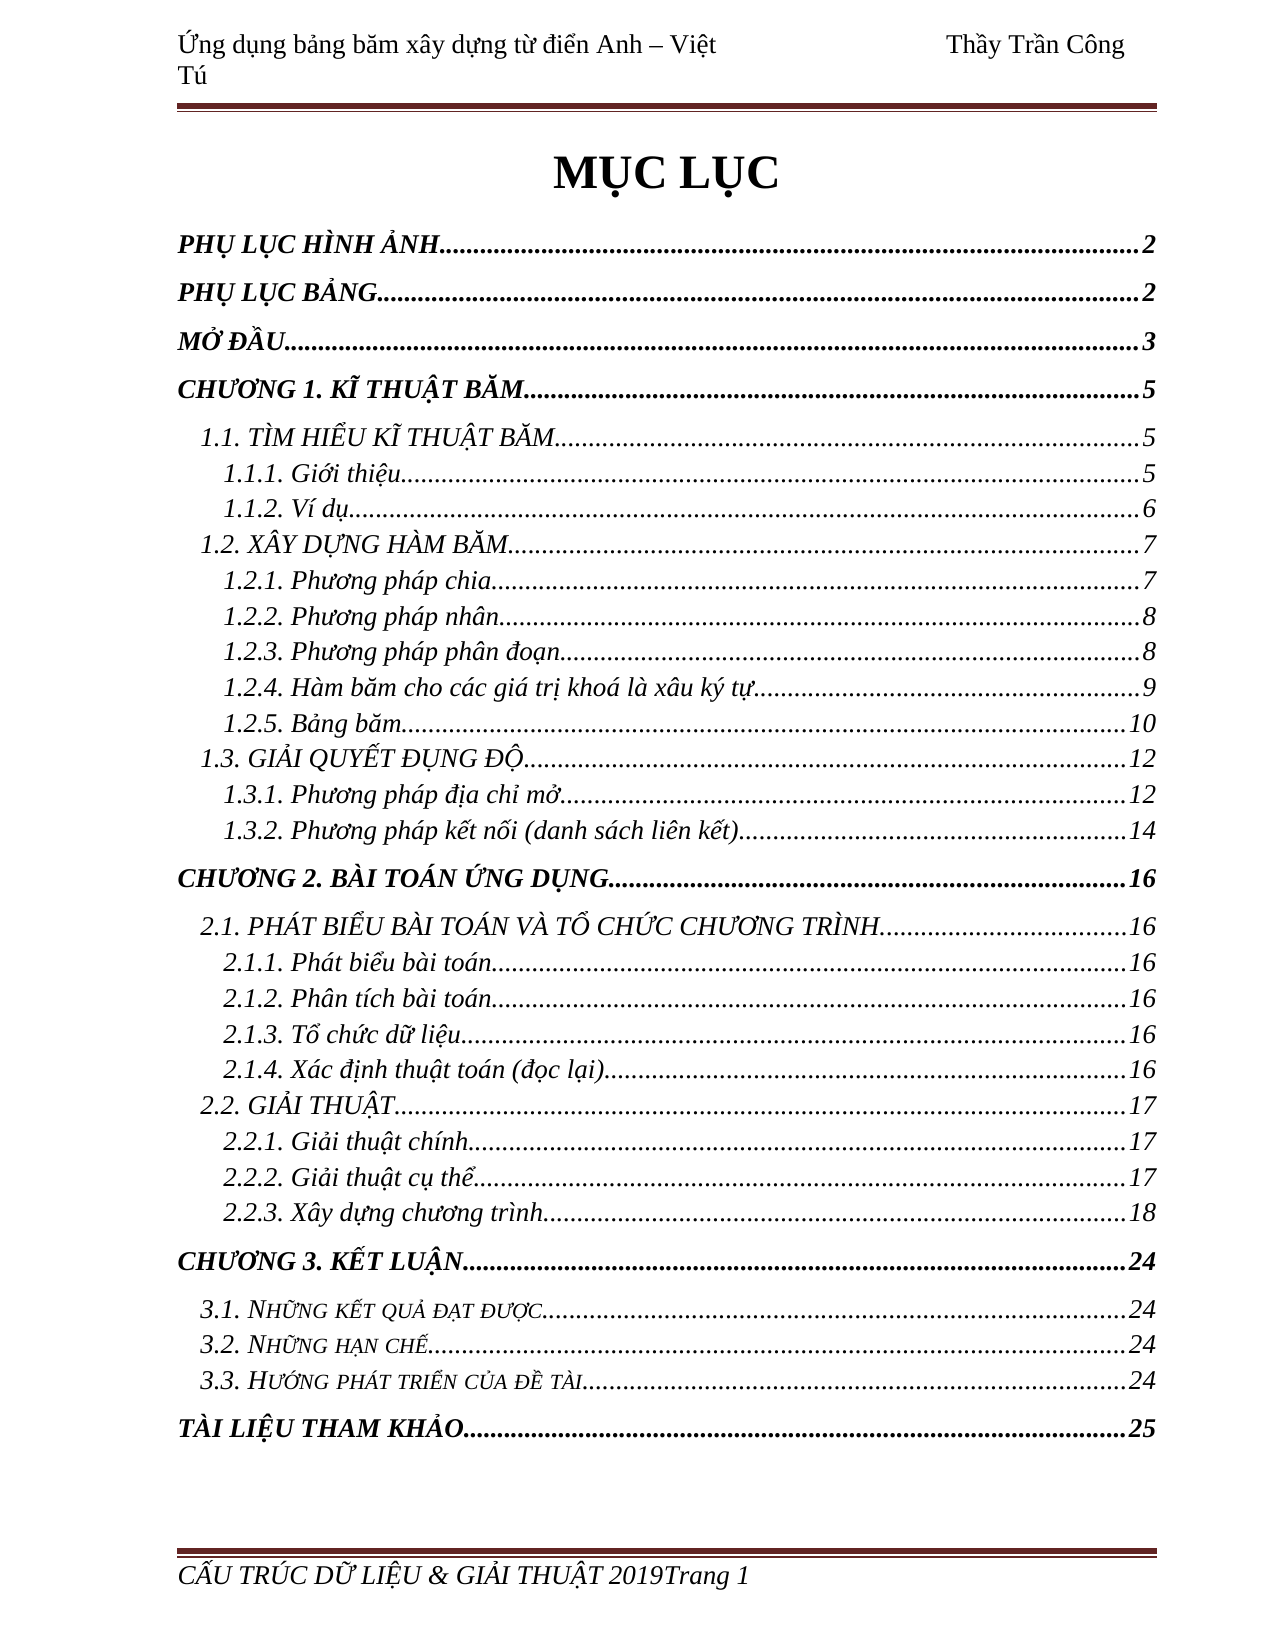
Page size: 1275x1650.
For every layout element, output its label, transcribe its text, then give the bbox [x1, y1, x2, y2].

text 2.1.3. Tổ chức dữ liệu 16 [223, 1018, 1157, 1049]
text 2.1.4. Xác định thuật toán (đọc lại) 16 [223, 1053, 1157, 1084]
text 3.2. Những hạn chế 24 [200, 1328, 1157, 1360]
text 2.1. PHÁT BIỂU BÀI TOÁN VÀ TỔ CHỨC CHƯƠNG TRÌNH. 16 [200, 911, 1157, 942]
text CHƯƠNG 3. KẾT LUẬN 24 [177, 1244, 1157, 1276]
text CHƯƠNG 2. BÀI TOÁN ỨNG DỤNG 16 [177, 862, 1157, 893]
text 2.2.1. Giải thuật chính 17 [223, 1125, 1157, 1156]
text 2.2.2. Giải thuật cụ thể. 17 [223, 1161, 1157, 1192]
text 1.3.2. Phương pháp kết nối (danh sách liên kết) 14 [223, 814, 1157, 845]
text MỞ ĐẦU 3 [177, 324, 1157, 356]
text 1.3.1. Phương pháp địa chỉ mở 12 [223, 778, 1157, 809]
text 2.2.3. Xây dựng chương trình. 18 [223, 1196, 1157, 1227]
text 1.2.5. Bảng băm 10 [223, 707, 1157, 738]
text PHỤ LỤC HÌNH ẢNH 2 [177, 228, 1157, 259]
text 1.2.2. Phương pháp nhân 8 [223, 600, 1157, 631]
text 1.1.2. Ví dụ 6 [223, 492, 1157, 524]
text 1.2.1. Phương pháp chia 7 [223, 564, 1157, 595]
text 1.1.1. Giới thiệu 5 [223, 457, 1157, 488]
text 2.1.2. Phân tích bài toán 16 [223, 982, 1157, 1013]
text PHỤ LỤC BẢNG 2 [177, 276, 1157, 307]
text CHƯƠNG 1. KĨ THUẬT BĂM 5 [177, 373, 1157, 404]
text 2.2. GIẢI THUẬT 17 [200, 1089, 1157, 1120]
text MỤC LỤC [177, 144, 1157, 199]
text 1.2. XÂY DỰNG HÀM BĂM 7 [200, 528, 1157, 559]
text 3.3. Hướng phát triển của đề tài. 24 [200, 1364, 1157, 1395]
text 1.2.3. Phương pháp phân đoạn 8 [223, 635, 1157, 667]
text 2.1.1. Phát biểu bài toán 16 [223, 946, 1157, 977]
text 3.1. Những kết quả đạt được 24 [200, 1293, 1157, 1324]
text 1.3. GIẢI QUYẾT ĐỤNG ĐỘ 12 [200, 743, 1157, 774]
text 1.2.4. Hàm băm cho các giá trị khoá là xâu ký tự 9 [223, 671, 1157, 702]
text 1.1. TÌM HIỂU KĨ THUẬT BĂM 5 [200, 421, 1157, 452]
text TÀI LIỆU THAM KHẢO 25 [177, 1412, 1157, 1444]
